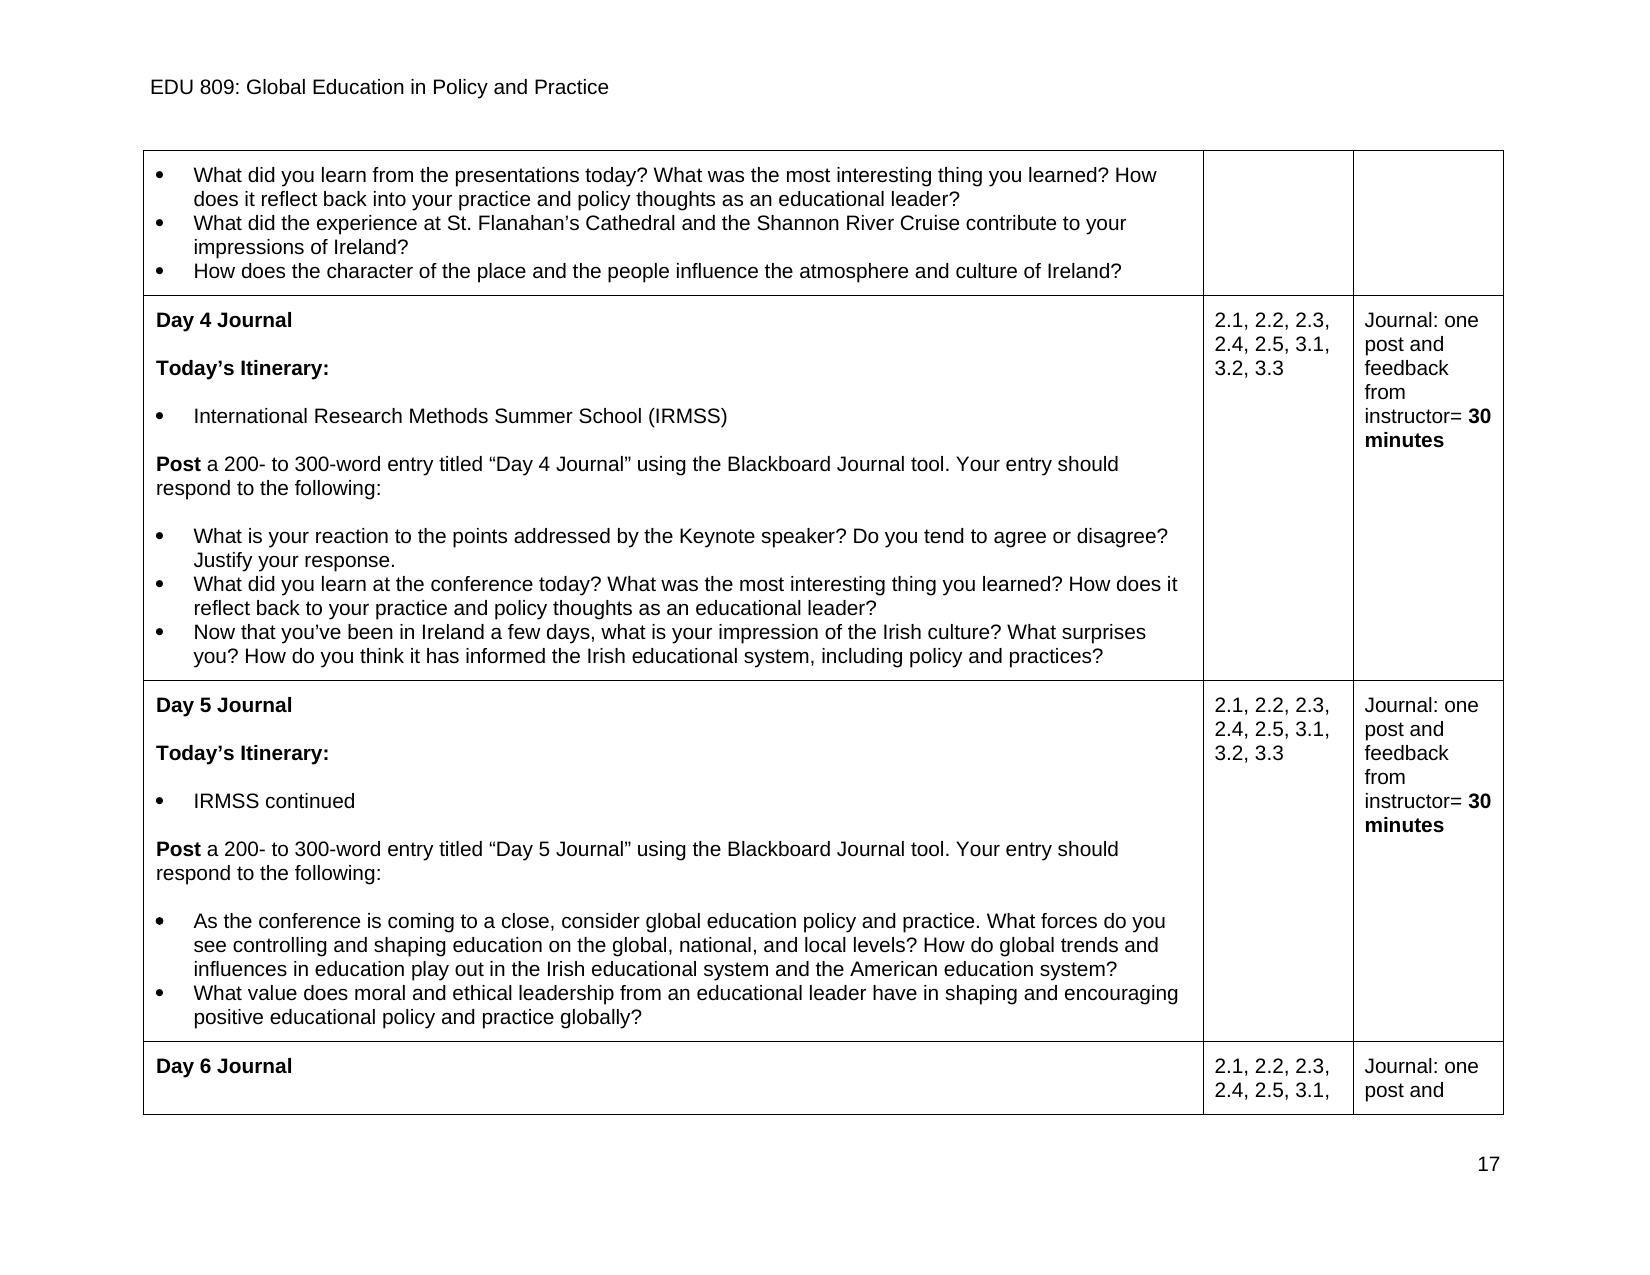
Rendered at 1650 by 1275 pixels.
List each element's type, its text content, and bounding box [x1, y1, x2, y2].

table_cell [144, 151, 1203, 295]
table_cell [144, 1042, 1203, 1113]
table_cell Day 5 Journal Today’s Itinerary: IRMSS continued Post a 200- to 300-word entry titled “Day 5 Journal” using the Blackboard Journal tool. Your entry should respond to the following: As the conference is coming to a close, consider global education policy and practice. What forces do you see controlling and shaping education on the global, national, and local levels? How do global trends and influences in education play out in the Irish educational system and the American education system? What value does moral and ethical leadership from an educational leader have in shaping and encouraging positive educational policy and practice globally? [144, 681, 1203, 1041]
table_cell 2.1, 2.2, 2.3, 2.4, 2.5, 3.1, 3.2, 3.3 [1204, 681, 1353, 1041]
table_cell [1354, 1042, 1503, 1113]
table_cell Journal: one post and feedback from instructor= 30 minutes [1354, 296, 1503, 680]
table_cell Journal: one post and feedback from instructor= 30 minutes [1354, 681, 1503, 1041]
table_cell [1354, 151, 1503, 295]
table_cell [1204, 1042, 1353, 1113]
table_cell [1204, 151, 1353, 295]
table_cell 2.1, 2.2, 2.3, 2.4, 2.5, 3.1, 3.2, 3.3 [1204, 296, 1353, 680]
table_cell Day 4 Journal Today’s Itinerary: International Research Methods Summer School (IRMSS) Post a 200- to 300-word entry titled “Day 4 Journal” using the Blackboard Journal tool. Your entry should respond to the following: What is your reaction to the points addressed by the Keynote speaker? Do you tend to agree or disagree? Justify your response. What did you learn at the conference today? What was the most interesting thing you learned? How does it reflect back to your practice and policy thoughts as an educational leader? Now that you’ve been in Ireland a few days, what is your impression of the Irish culture? What surprises you? How do you think it has informed the Irish educational system, including policy and practices? [144, 296, 1203, 680]
